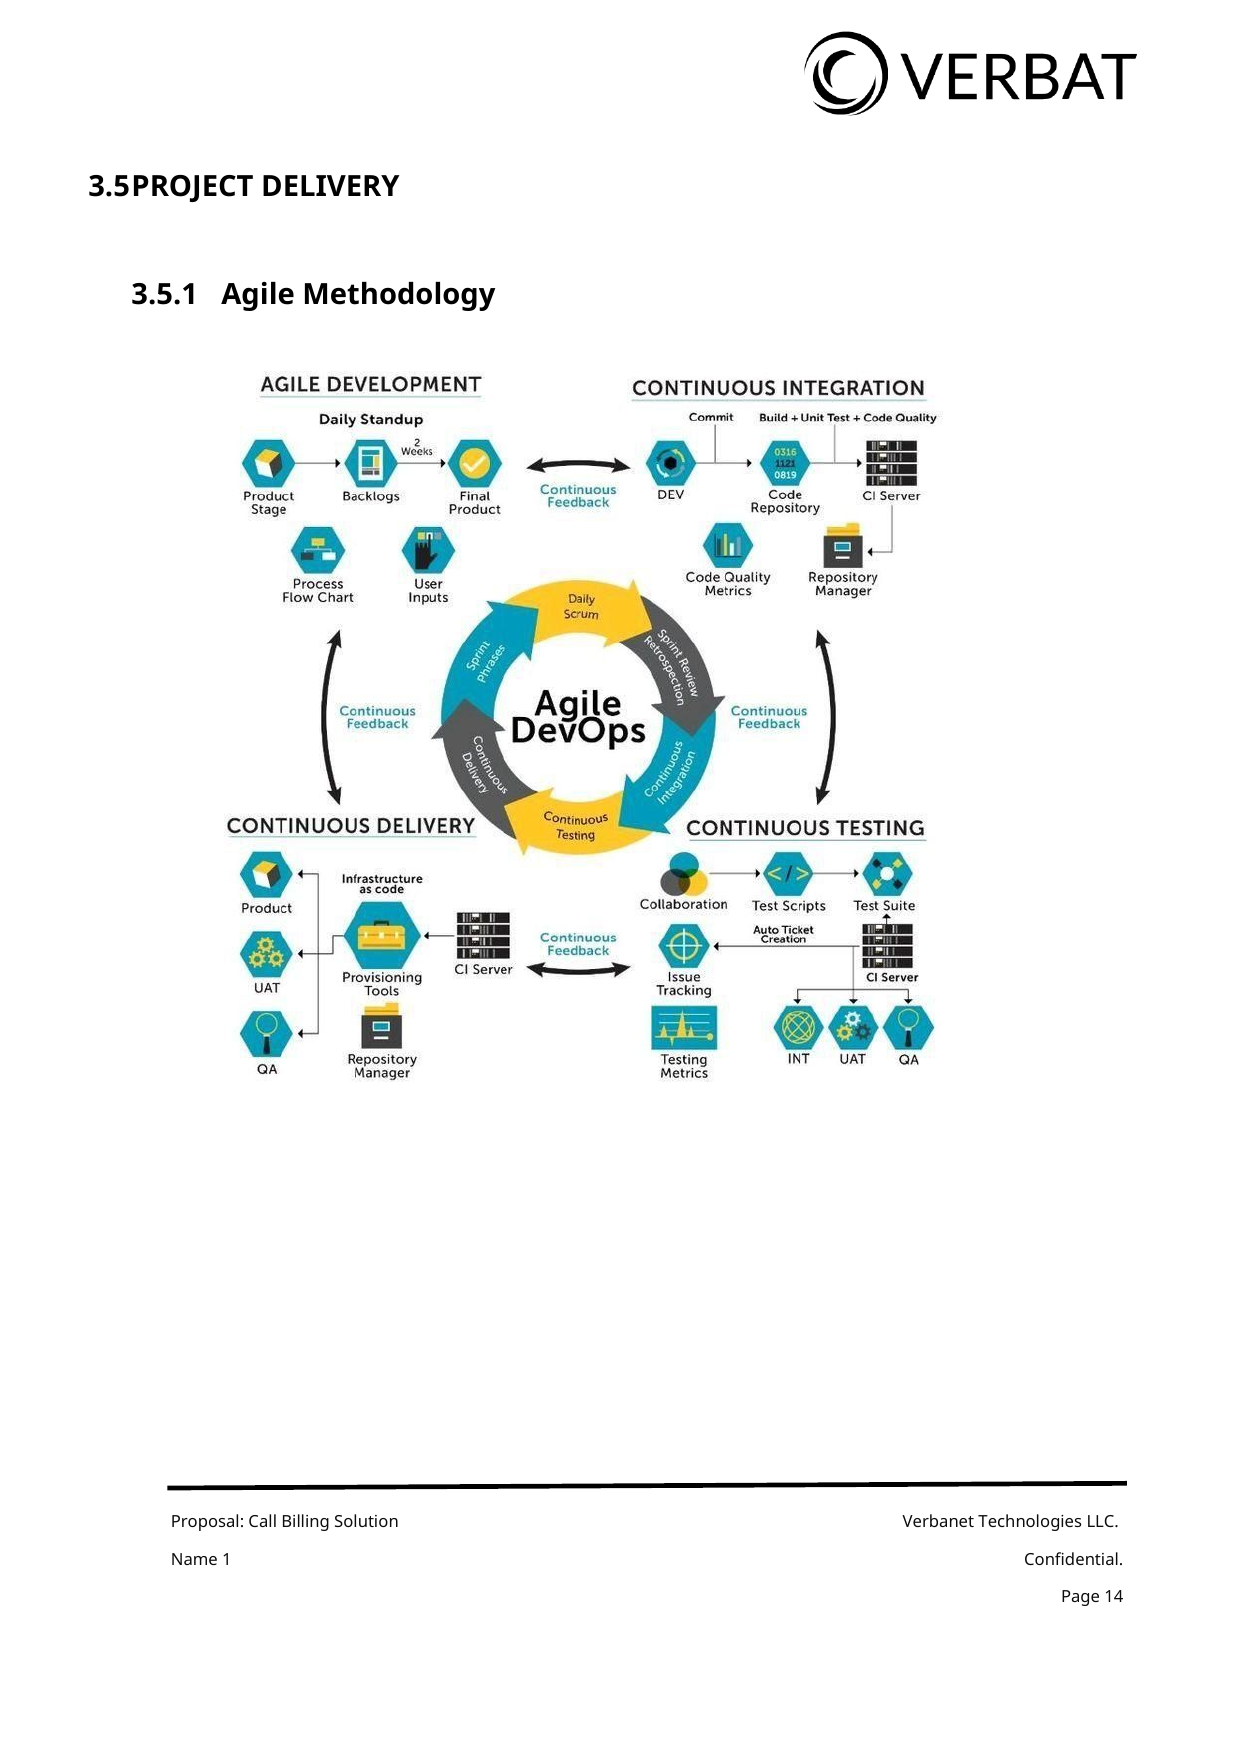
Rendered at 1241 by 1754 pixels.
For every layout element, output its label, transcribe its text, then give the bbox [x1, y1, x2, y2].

picture [208, 348, 948, 1087]
subtitle Agile Methodology [131, 273, 1053, 313]
subtitle PROJECT DELIVERY [88, 166, 1053, 205]
picture [800, 27, 1138, 116]
